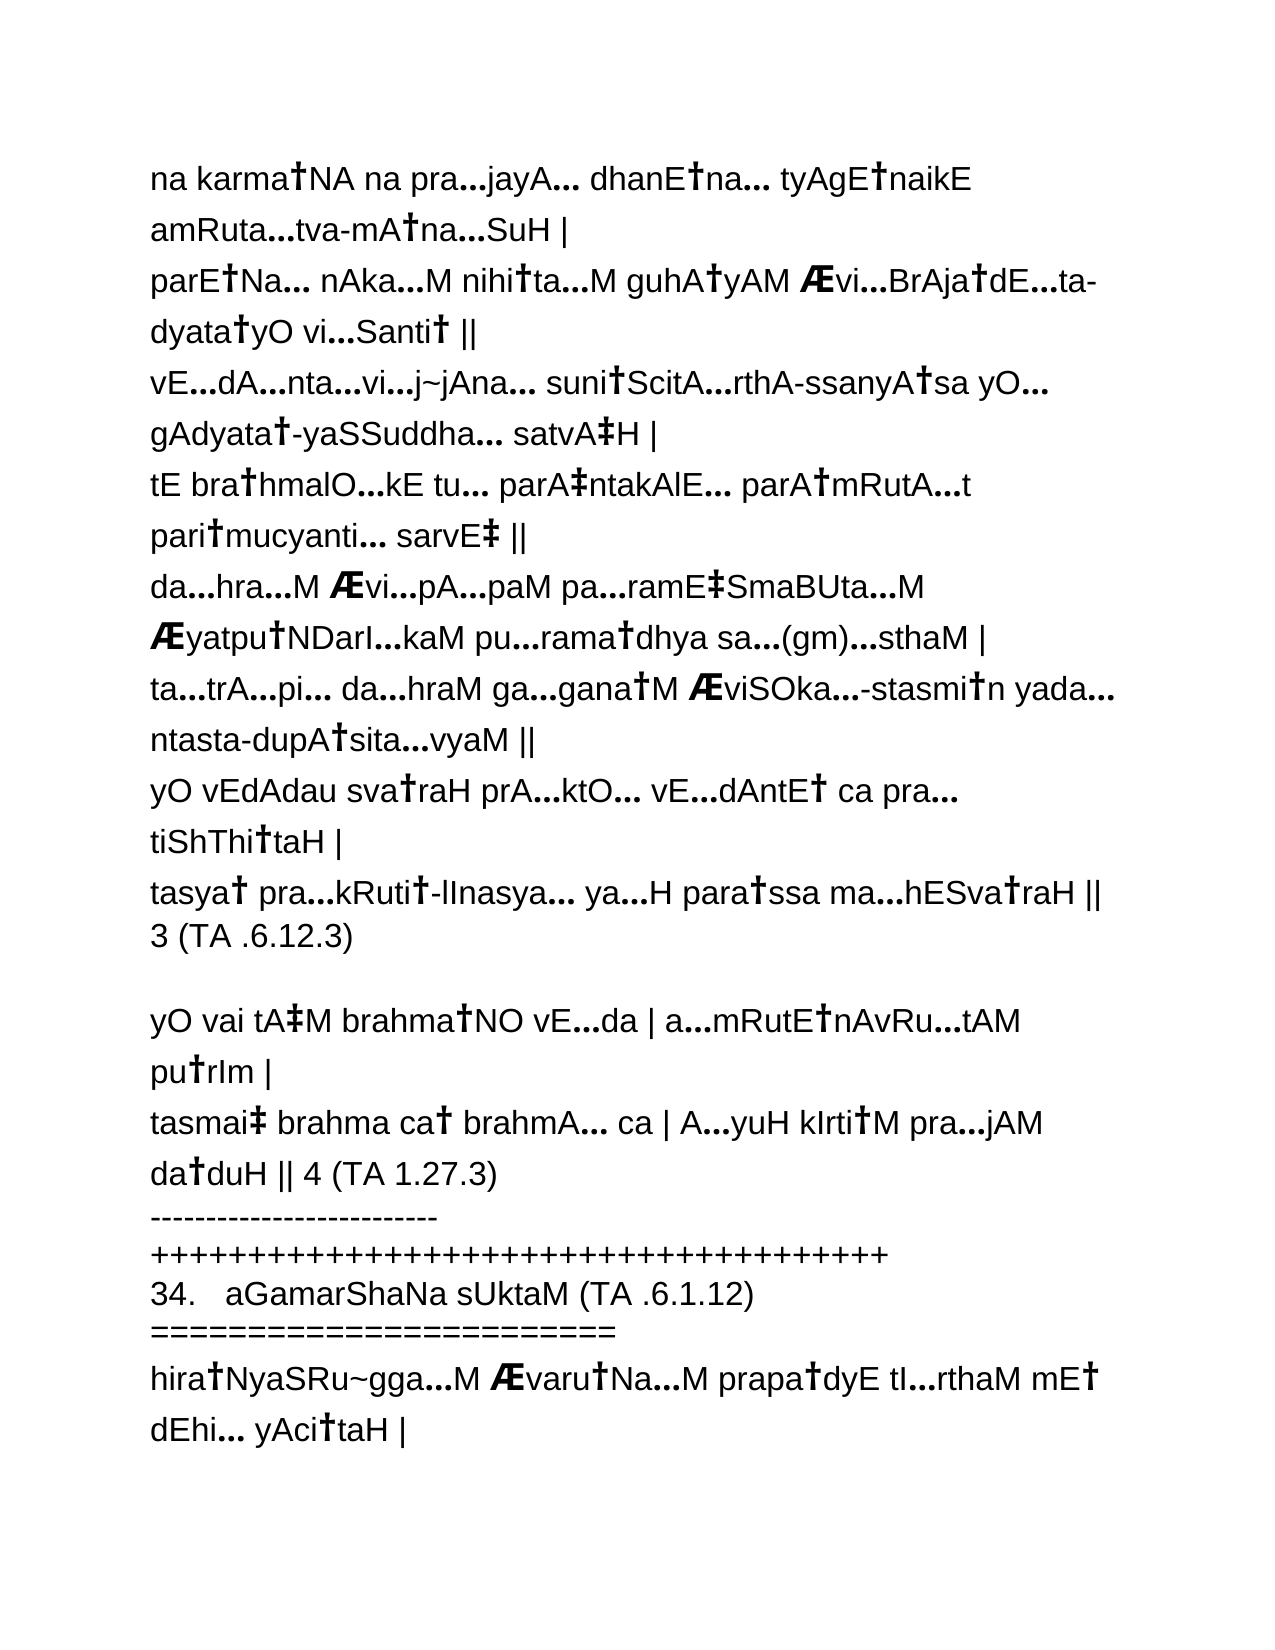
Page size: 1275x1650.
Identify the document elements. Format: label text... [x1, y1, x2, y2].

text tasya† pra…kRuti†-lInasya… ya…H para†ssa ma…hESva†raH || 3 (TA .6.12.3) [150, 864, 1125, 954]
text ta…trA…pi… da…hraM ga…gana†M ÆviSOka…-stasmi†n yada…ntasta-dupA†sita…vyaM || [150, 660, 1125, 762]
text da…hra…M Ævi…pA…paM pa…ramE‡SmaBUta…M Æyatpu†NDarI…kaM pu…rama†dhya sa…(gm)…sthaM | [150, 558, 1125, 660]
text ++++++++++++++++++++++++++++++++++++++ [150, 1235, 1125, 1273]
text -------------------------- [150, 1197, 1125, 1235]
text ======================== [150, 1312, 1125, 1350]
text yO vai tA‡M brahma†NO vE…da | a…mRutE†nAvRu…tAM pu†rIm | [150, 992, 1125, 1094]
text vE…dA…nta…vi…j~jAna… suni†ScitA…rthA-ssanyA†sa yO…gAdyata†-yaSSuddha… satvA‡H | [150, 354, 1125, 456]
text yO vEdAdau sva†raH prA…ktO… vE…dAntE† ca pra…tiShThi†taH | [150, 762, 1125, 864]
text hira†NyaSRu~gga…M Ævaru†Na…M prapa†dyE tI…rthaM mE† dEhi… yAci†taH | [150, 1350, 1125, 1452]
text 34. aGamarShaNa sUktaM (TA .6.1.12) [150, 1273, 1125, 1312]
text parE†Na… nAka…M nihi†ta…M guhA†yAM Ævi…BrAja†dE…ta-dyata†yO vi…Santi† || [150, 252, 1125, 354]
text tE bra†hmalO…kE tu… parA‡ntakAlE… parA†mRutA…t pari†mucyanti… sarvE‡ || [150, 456, 1125, 558]
text tasmai‡ brahma ca† brahmA… ca | A…yuH kIrti†M pra…jAM da†duH || 4 (TA 1.27.3) [150, 1094, 1125, 1197]
text na karma†NA na pra…jayA… dhanE†na… tyAgE†naikE amRuta…tva-mA†na…SuH | [150, 150, 1125, 252]
